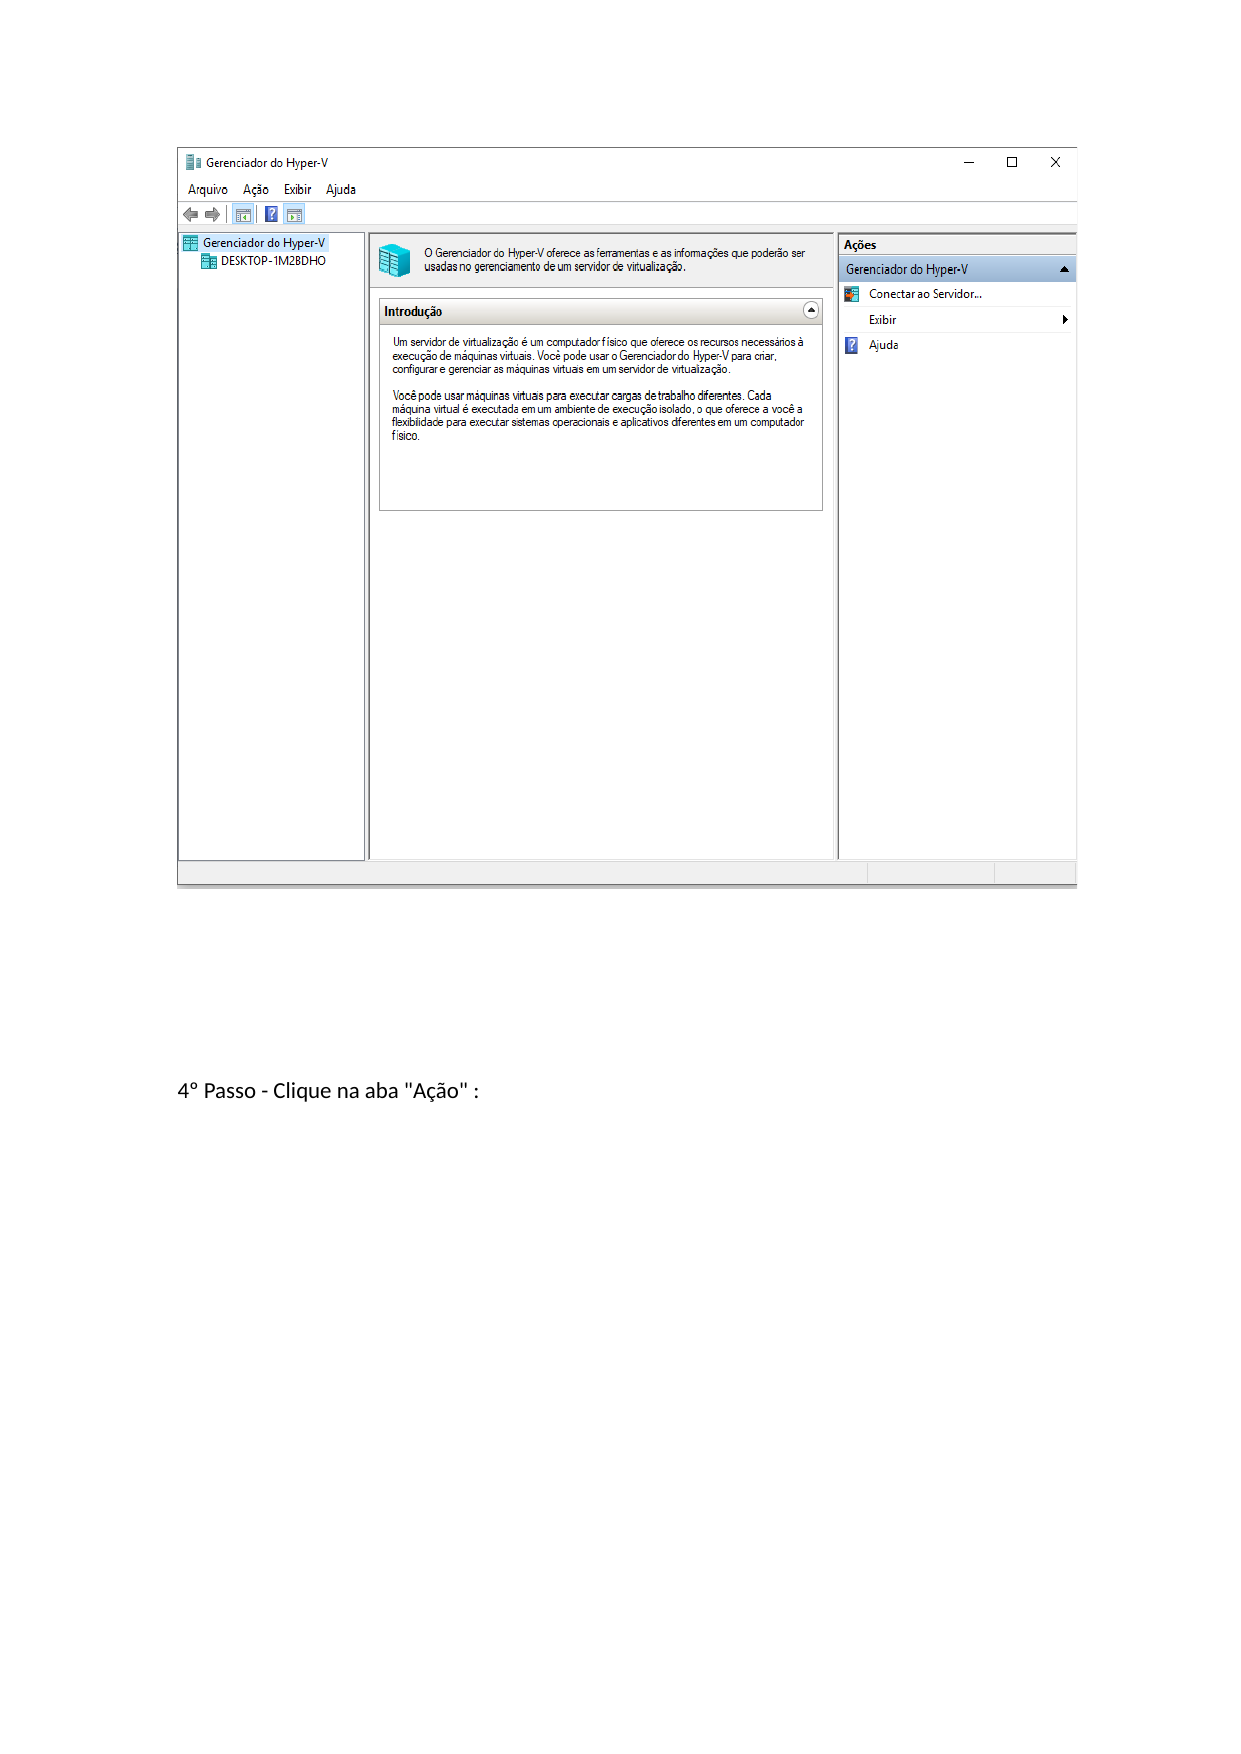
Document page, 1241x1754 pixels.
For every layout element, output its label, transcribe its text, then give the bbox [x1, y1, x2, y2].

picture [177, 147, 1078, 889]
text 4º Passo - Clique na aba "Ação" : [177, 1076, 1063, 1104]
